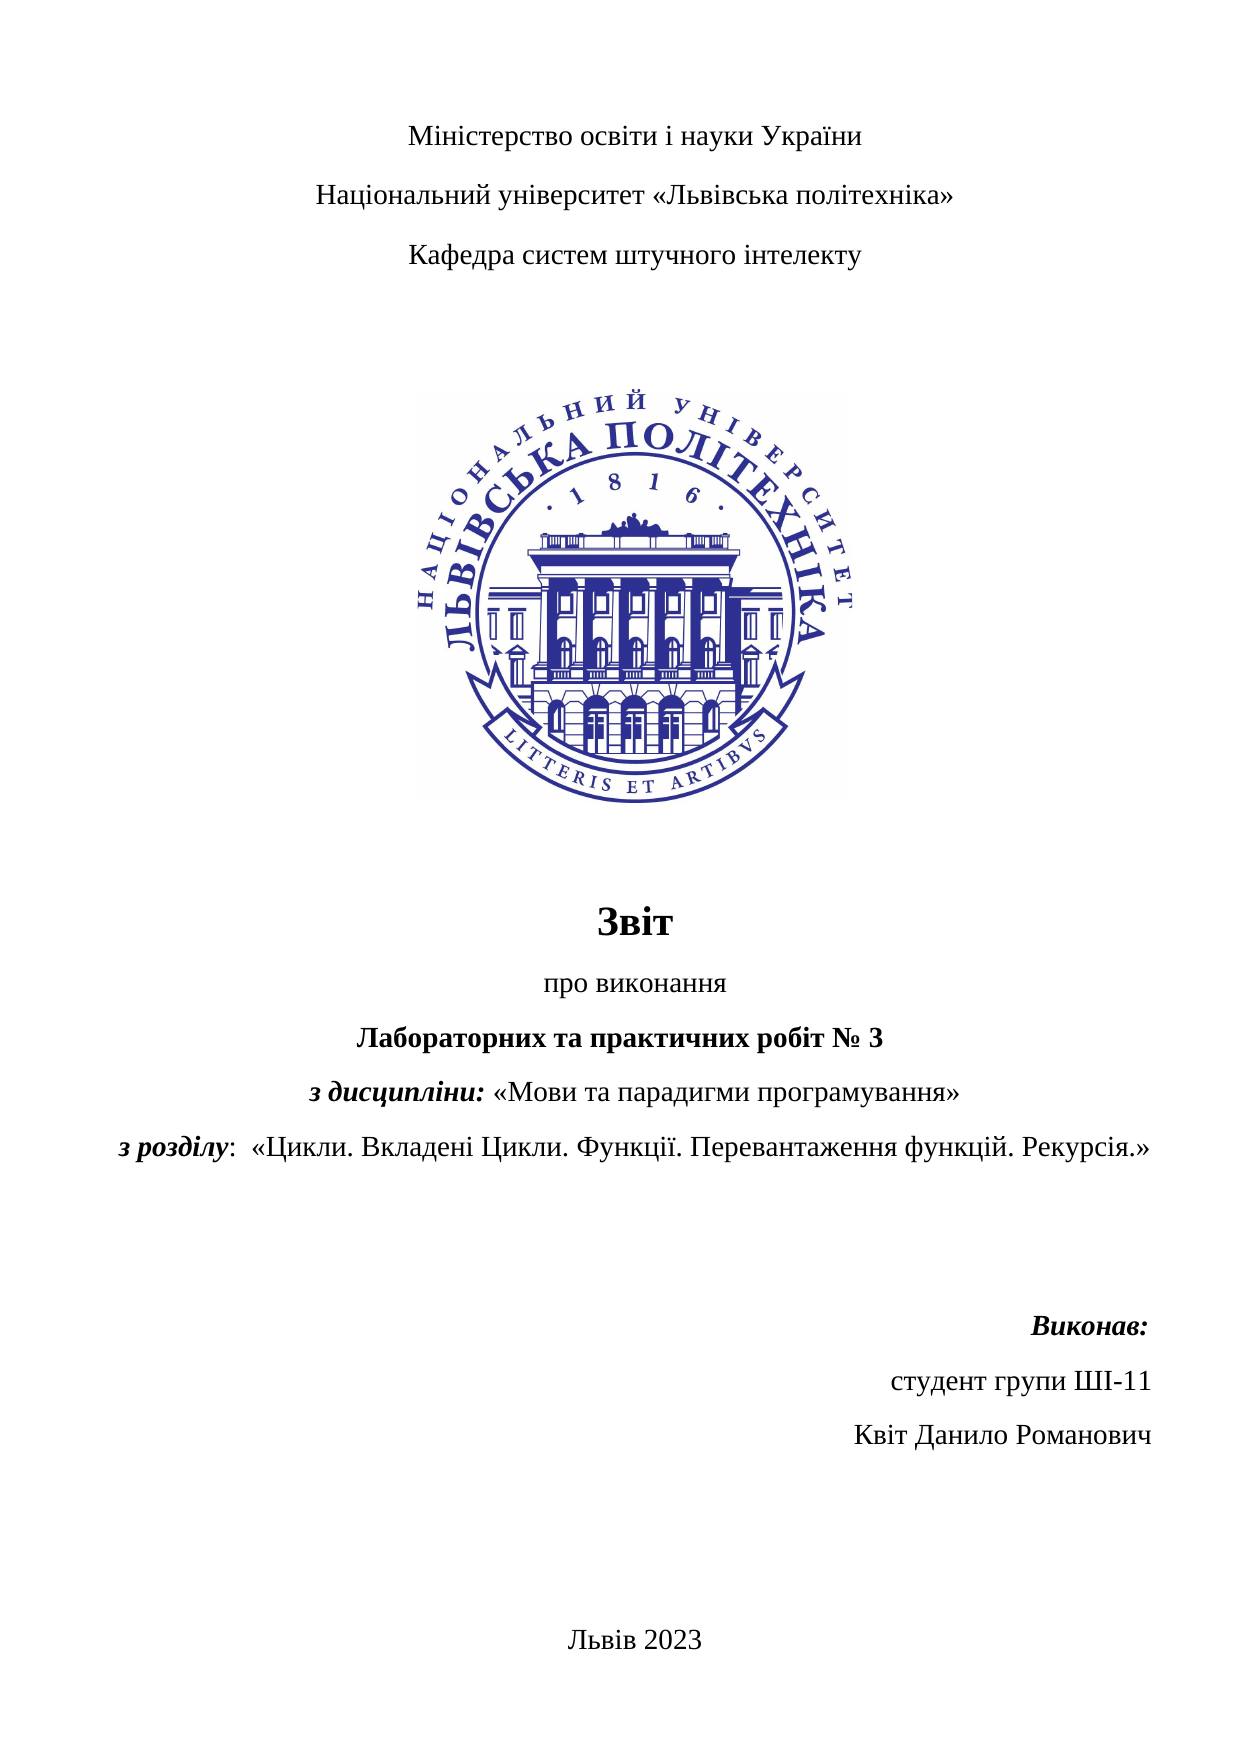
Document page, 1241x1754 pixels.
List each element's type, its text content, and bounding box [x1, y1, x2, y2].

text про виконання [118, 966, 1152, 999]
text Національний університет «Львівська політехніка» [118, 177, 1152, 211]
text Лабораторних та практичних робіт № 3 [118, 1020, 1152, 1053]
text Міністерство освіти і науки України [118, 118, 1152, 152]
text з дисципліни: «Мови та парадигми програмування» [118, 1074, 1152, 1108]
text Виконав: [118, 1308, 1152, 1342]
text Кафедра систем штучного інтелекту [118, 237, 1152, 270]
text Звіт [118, 897, 1152, 945]
text Квіт Данило Романович [118, 1417, 1152, 1451]
picture [417, 389, 853, 803]
text студент групи ШІ-11 [118, 1363, 1152, 1396]
text з розділу: «Цикли. Вкладені Цикли. Функції. Перевантаження функцій. Рекурсія.» [118, 1129, 1152, 1162]
